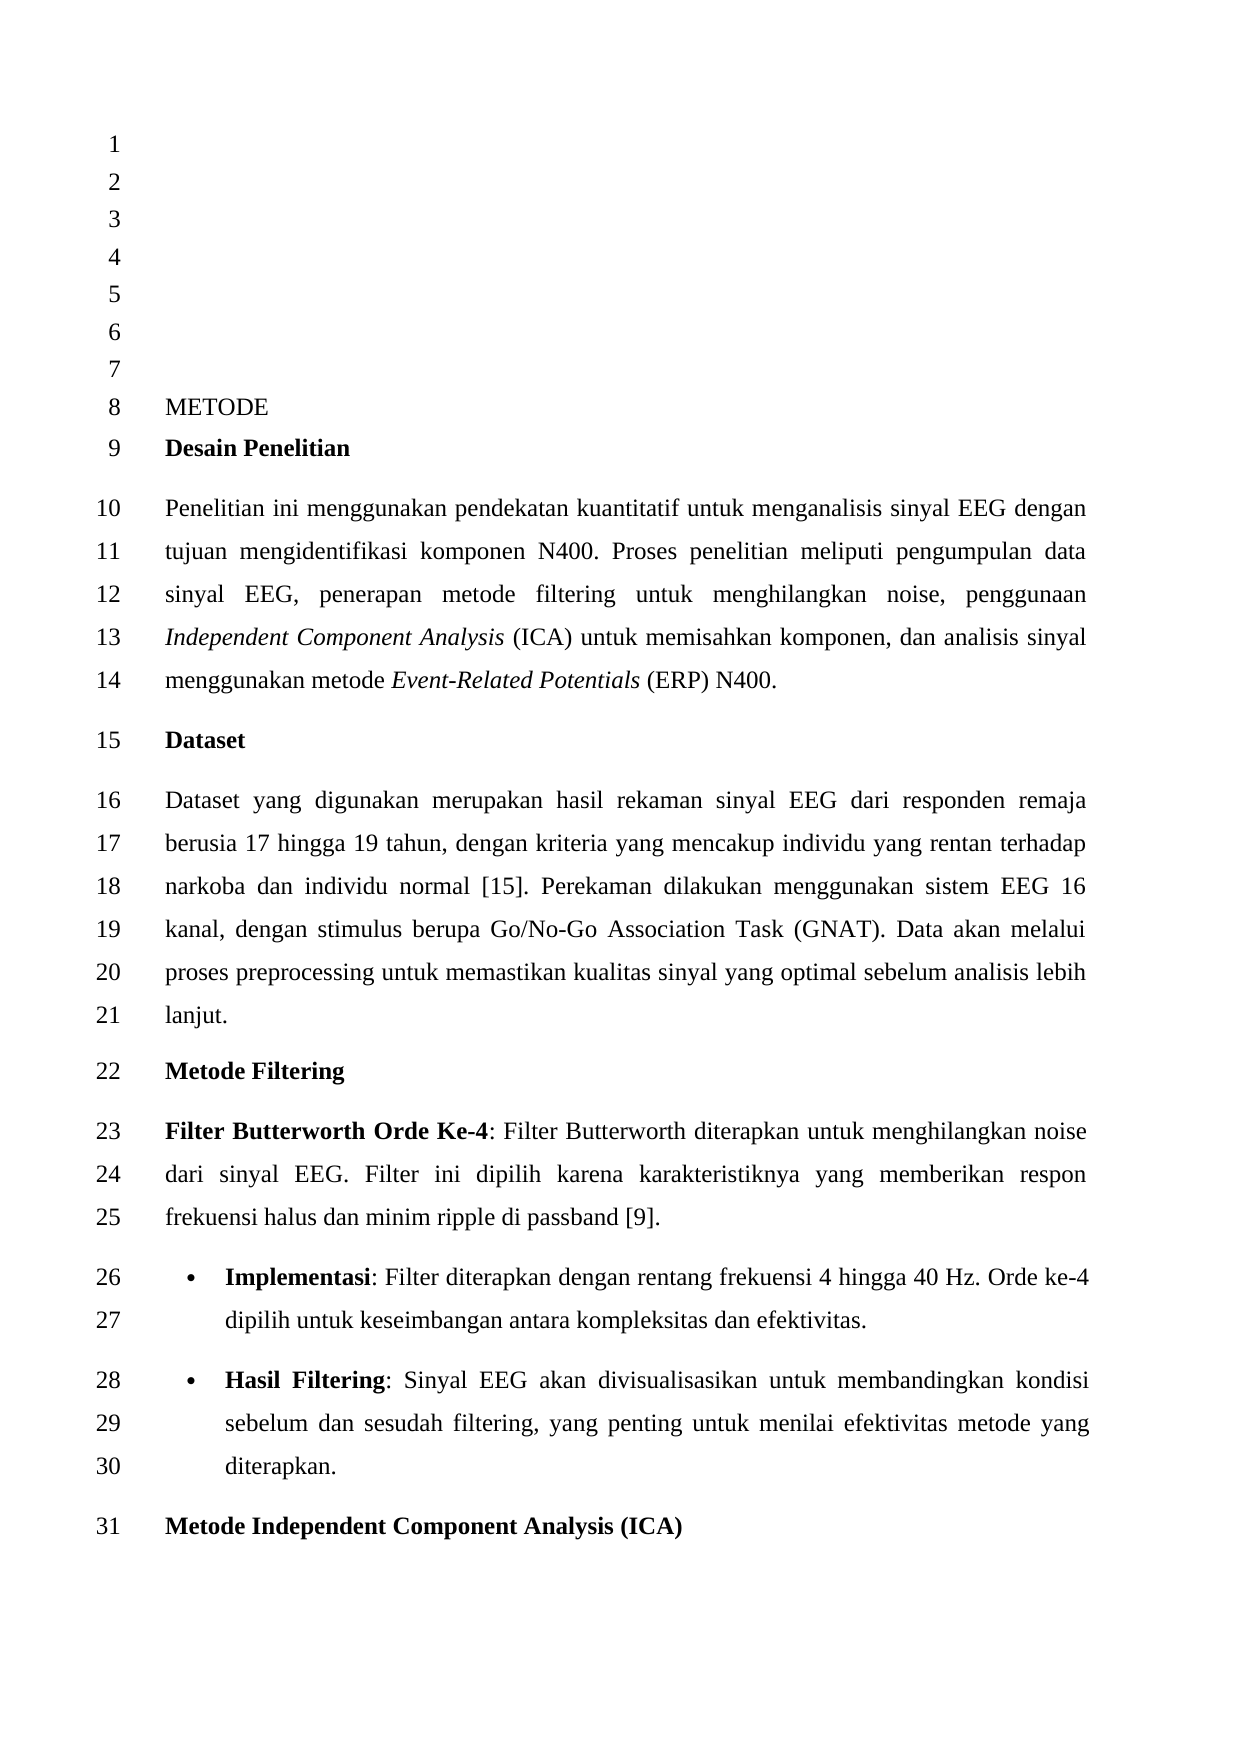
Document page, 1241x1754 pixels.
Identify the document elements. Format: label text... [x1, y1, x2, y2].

text Metode Filtering [165, 1056, 1087, 1085]
text Dataset yang digunakan merupakan hasil rekaman sinyal EEG dari responden remaja berusia 17 hingga 19 tahun, dengan kriteria yang mencakup individu yang rentan terhadap narkoba dan individu normal [15]. Perekaman dilakukan menggunakan sistem EEG 16 kanal, dengan stimulus berupa Go/No-Go Association Task (GNAT). Data akan melalui proses preprocessing untuk memastikan kualitas sinyal yang optimal sebelum analisis lebih lanjut. [165, 785, 1087, 1029]
list Implementasi: Filter diterapkan dengan rentang frekuensi 4 hingga 40 Hz. Orde ke-4 dipilih untuk keseimbangan antara kompleksitas dan efektivitas. [187, 1262, 1090, 1334]
text Penelitian ini menggunakan pendekatan kuantitatif untuk menganalisis sinyal EEG dengan tujuan mengidentifikasi komponen N400. Proses penelitian meliputi pengumpulan data sinyal EEG, penerapan metode filtering untuk menghilangkan noise, penggunaan Independent Component Analysis (ICA) untuk memisahkan komponen, dan analisis sinyal menggunakan metode Event-Related Potentials (ERP) N400. [165, 493, 1087, 694]
text Filter Butterworth Orde Ke-4: Filter Butterworth diterapkan untuk menghilangkan noise dari sinyal EEG. Filter ini dipilih karena karakteristiknya yang memberikan respon frekuensi halus dan minim ripple di passband . [165, 1116, 1087, 1231]
text METODE [165, 395, 1087, 420]
text Dataset [165, 725, 1087, 754]
text Desain Penelitian [165, 433, 1087, 462]
text Metode Independent Component Analysis (ICA) [165, 1511, 1087, 1539]
list Hasil Filtering: Sinyal EEG akan divisualisasikan untuk membandingkan kondisi sebelum dan sesudah filtering, yang penting untuk menilai efektivitas metode yang diterapkan. [187, 1365, 1090, 1480]
